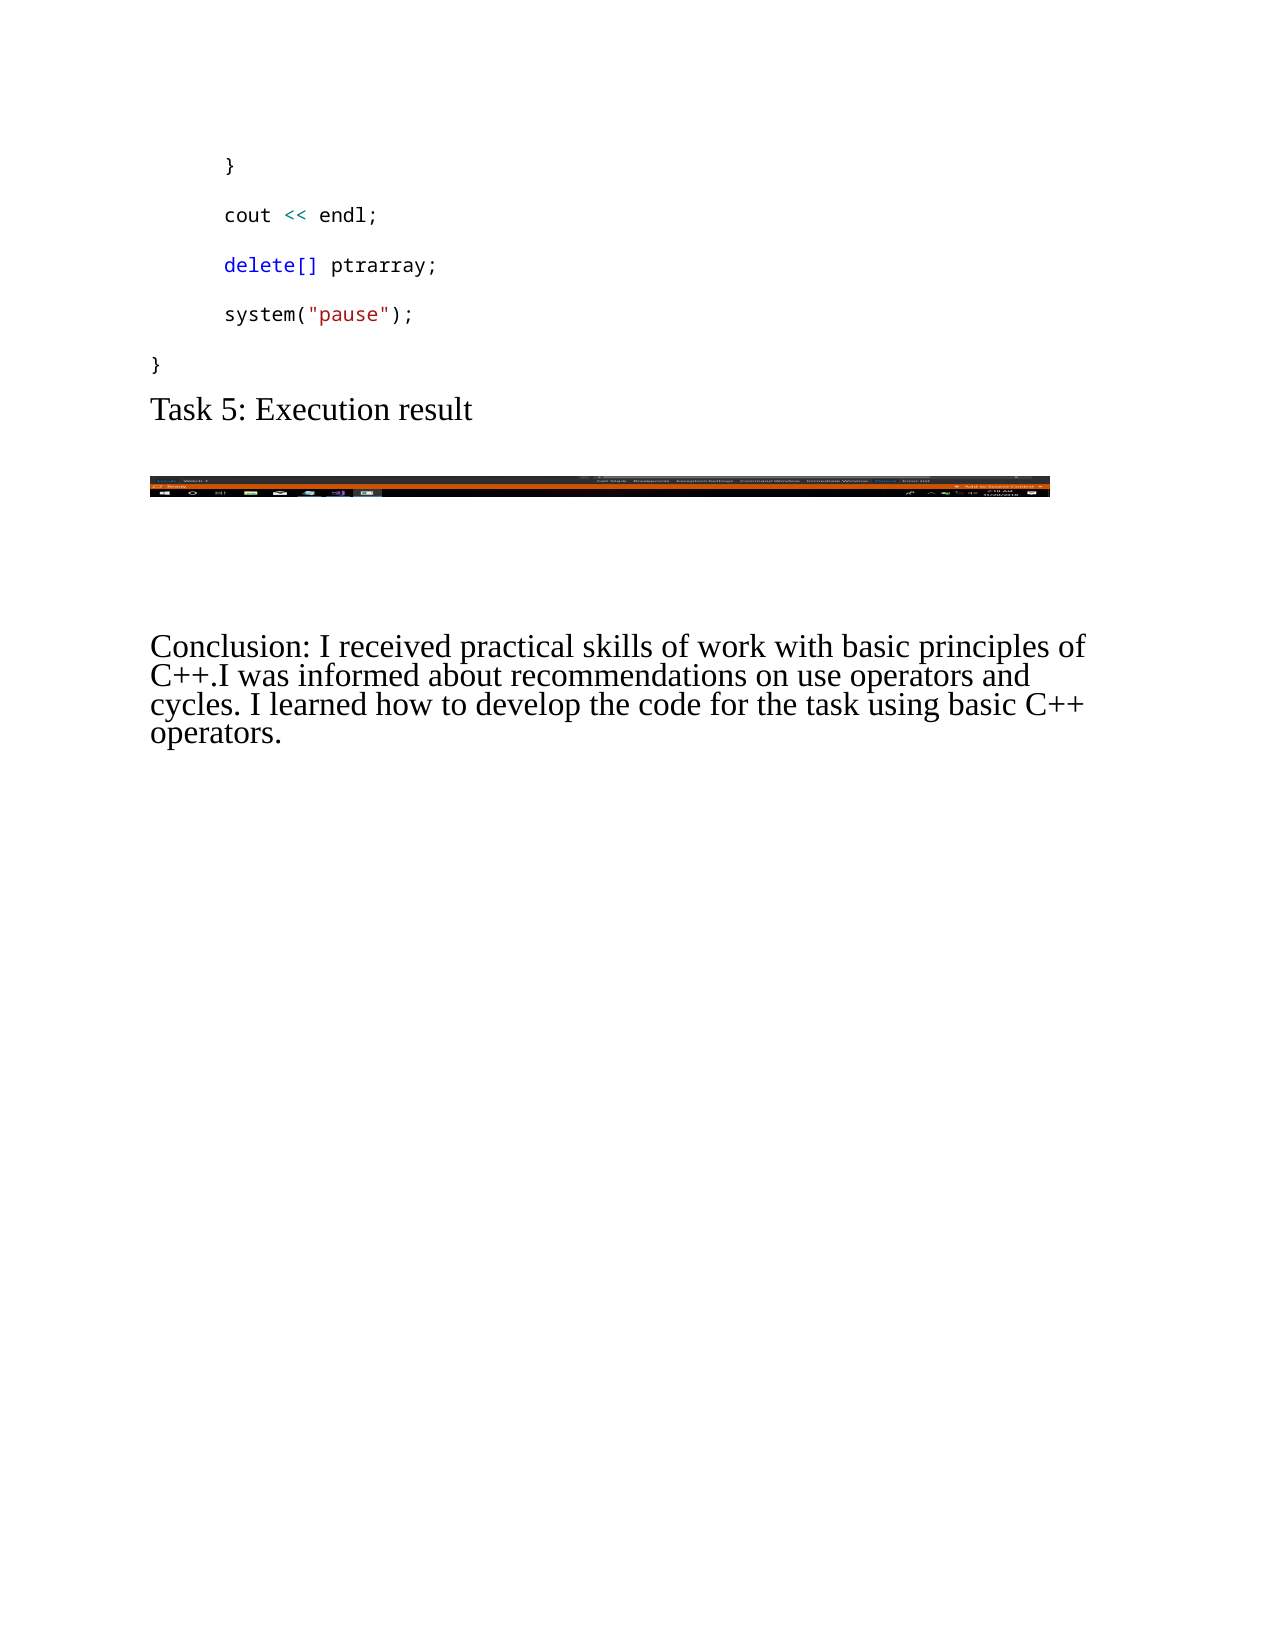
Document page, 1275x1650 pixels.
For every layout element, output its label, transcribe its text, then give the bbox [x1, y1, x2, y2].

text cout << endl; [150, 199, 1125, 228]
text Conclusion: I received practical skills of work with basic principles of C++.I was informed about recommendations on use operators and cycles. I learned how to develop the code for the task using basic C++ operators. [150, 634, 1125, 749]
text } [150, 150, 1125, 179]
text delete[] ptrarray; [150, 249, 1125, 278]
text Task 5: Execution result [150, 398, 1125, 427]
text } [150, 348, 1125, 377]
text system("pause"); [150, 299, 1125, 327]
